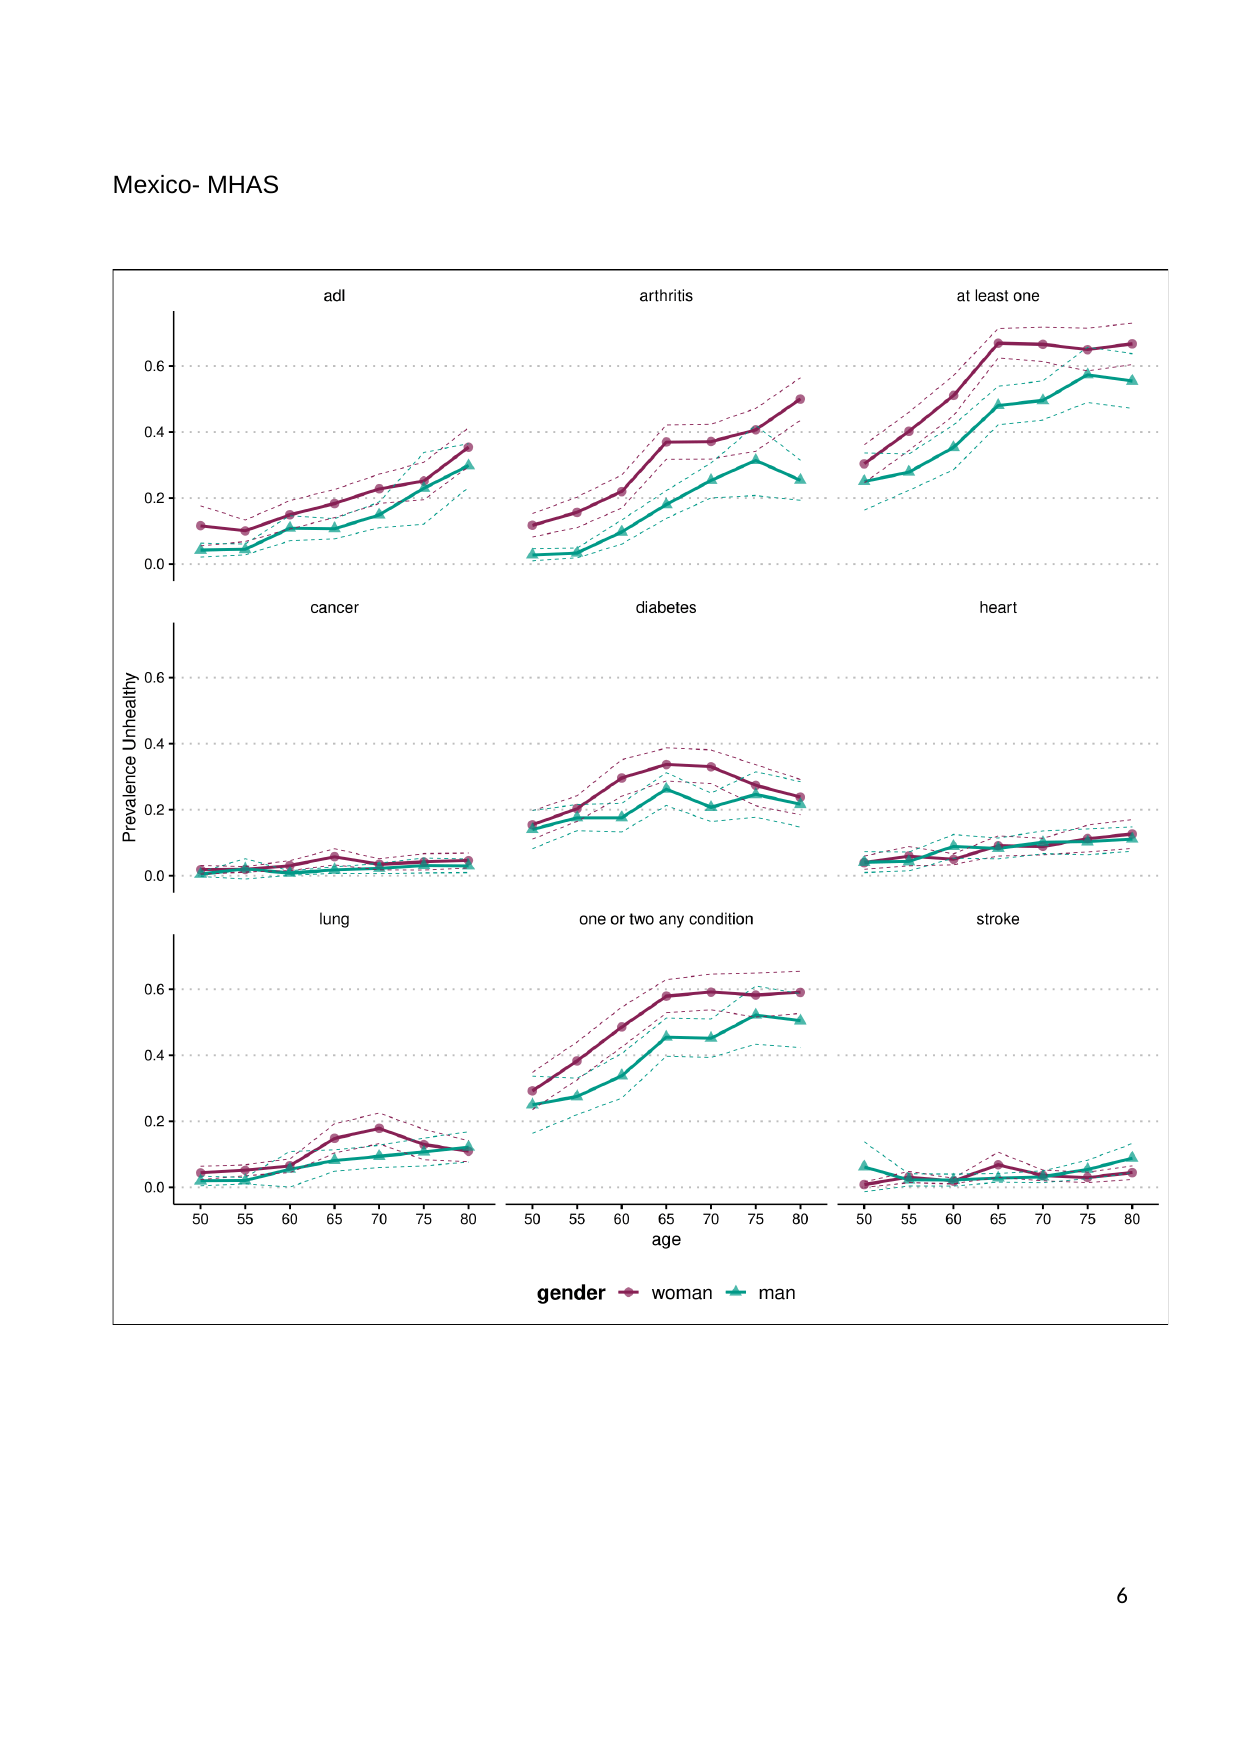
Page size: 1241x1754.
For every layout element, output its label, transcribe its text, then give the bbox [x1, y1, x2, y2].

text Mexico- MHAS [112, 170, 1128, 199]
picture [112, 269, 1169, 1325]
